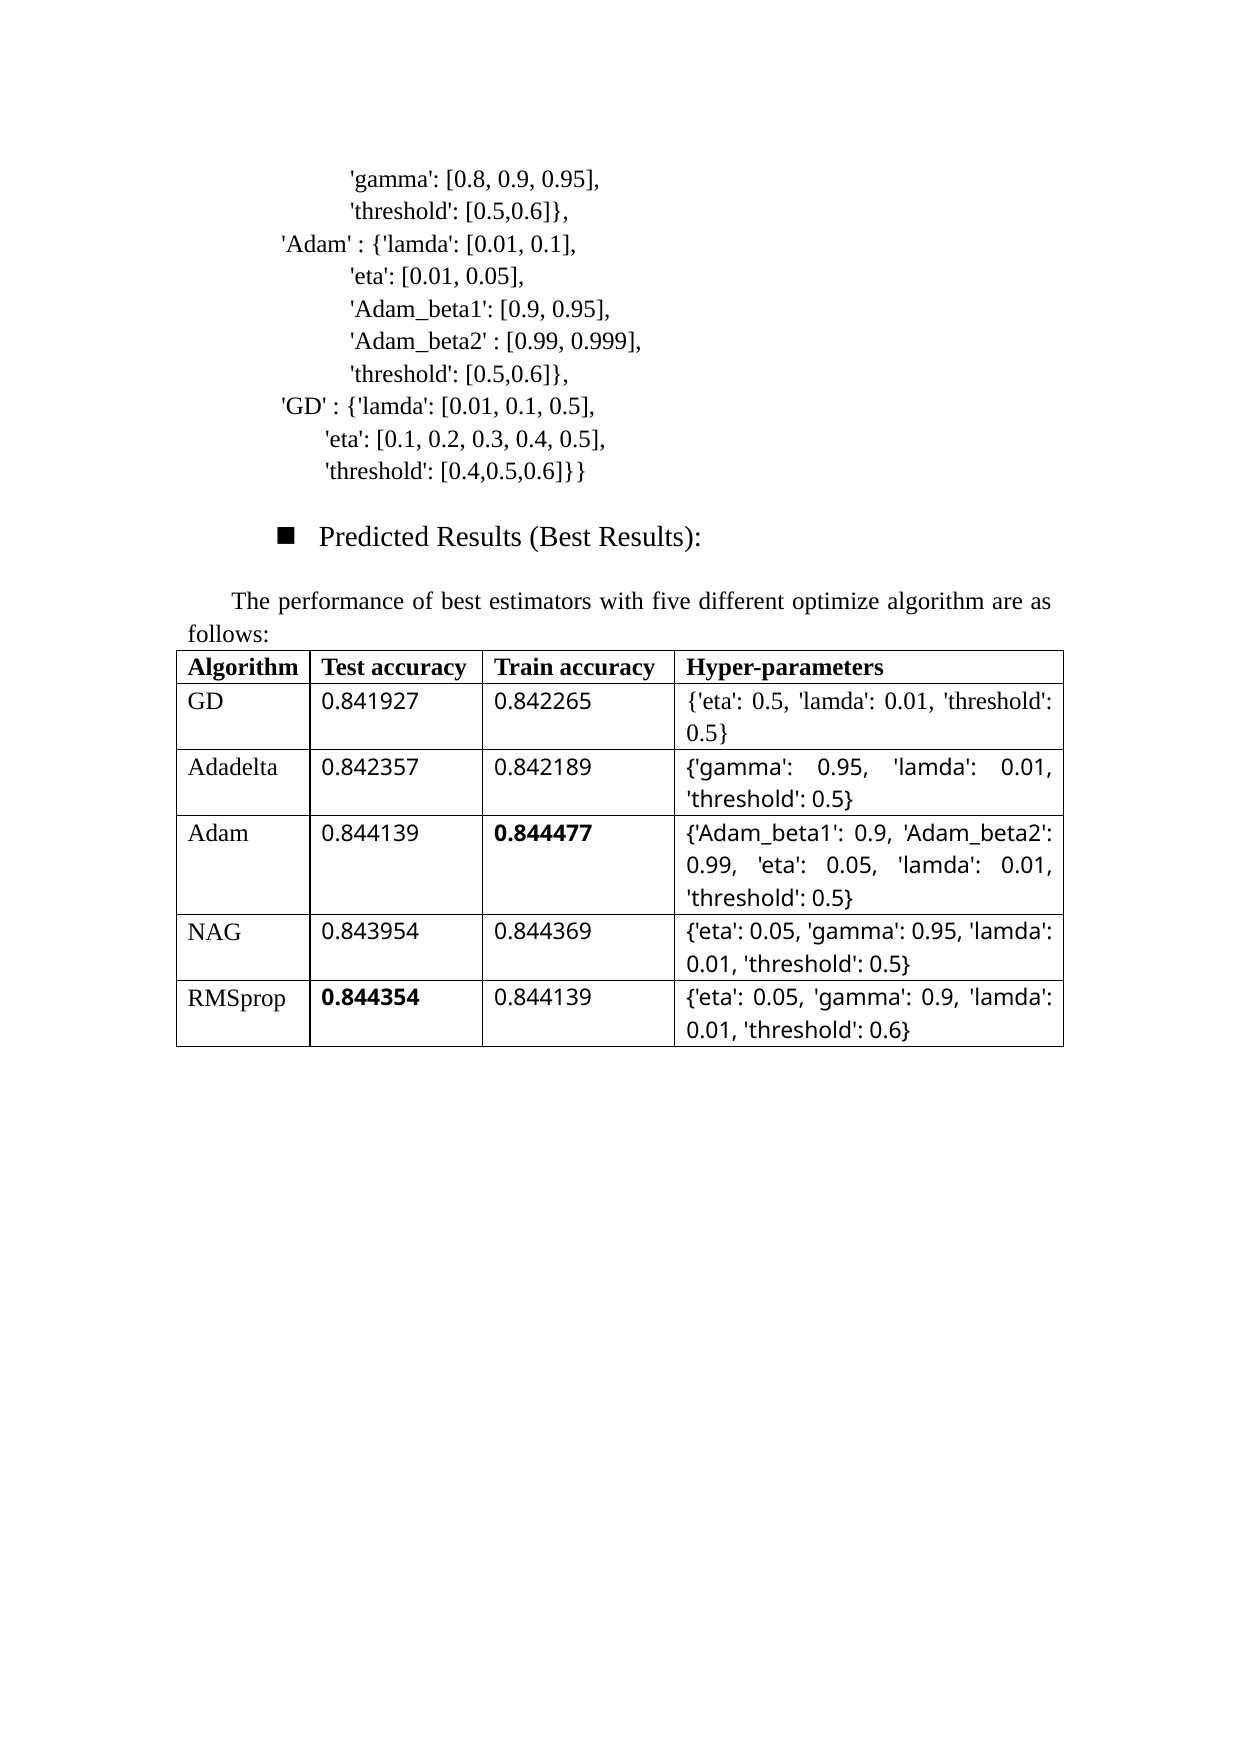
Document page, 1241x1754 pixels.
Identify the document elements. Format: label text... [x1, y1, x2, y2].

table_header Algorithm [177, 651, 309, 683]
text The performance of best estimators with five different optimize algorithm are as follows: [187, 584, 1053, 649]
text 'gamma': [0.8, 0.9, 0.95], [187, 162, 1053, 194]
text 'eta': [0.01, 0.05], [187, 259, 1053, 292]
table_cell {'eta': 0.05, 'gamma': 0.95, 'lamda': 0.01, 'threshold': 0.5} [675, 915, 1063, 980]
table_cell 0.844354 [311, 981, 482, 1046]
table_cell 0.842357 [311, 750, 482, 815]
table_cell 0.844477 [483, 816, 674, 914]
table_cell 0.842189 [483, 750, 674, 815]
table_cell {'eta': 0.05, 'gamma': 0.9, 'lamda': 0.01, 'threshold': 0.6} [675, 981, 1063, 1046]
table_cell Adam [177, 816, 309, 914]
table_header Test accuracy [311, 651, 482, 683]
table_cell 0.844139 [483, 981, 674, 1046]
table_header Train accuracy [483, 651, 674, 683]
text 'GD' : {'lamda': [0.01, 0.1, 0.5], [187, 389, 1053, 422]
text 'eta': [0.1, 0.2, 0.3, 0.4, 0.5], [187, 422, 1053, 454]
table_cell 0.843954 [311, 915, 482, 980]
text 'threshold': [0.5,0.6]}, [187, 194, 1053, 227]
table_cell {'eta': 0.5, 'lamda': 0.01, 'threshold': 0.5} [675, 684, 1063, 749]
table_cell {'gamma': 0.95, 'lamda': 0.01, 'threshold': 0.5} [675, 750, 1063, 815]
text 'Adam' : {'lamda': [0.01, 0.1], [187, 227, 1053, 259]
table_cell Adadelta [177, 750, 309, 815]
text 'threshold': [0.4,0.5,0.6]}} [187, 454, 1053, 487]
table_cell {'Adam_beta1': 0.9, 'Adam_beta2': 0.99, 'eta': 0.05, 'lamda': 0.01, 'threshold': 0.5} [675, 816, 1063, 914]
table_cell 0.844369 [483, 915, 674, 980]
table_header Hyper-parameters [675, 651, 1063, 683]
table_cell RMSprop [177, 981, 309, 1046]
table_cell 0.842265 [483, 684, 674, 749]
text 'Adam_beta1': [0.9, 0.95], [187, 292, 1053, 324]
subtitle Predicted Results (Best Results): [275, 503, 1053, 568]
text 'Adam_beta2' : [0.99, 0.999], [187, 324, 1053, 357]
table_cell GD [177, 684, 309, 749]
table_cell 0.844139 [311, 816, 482, 914]
table_cell 0.841927 [311, 684, 482, 749]
table_cell NAG [177, 915, 309, 980]
text 'threshold': [0.5,0.6]}, [187, 357, 1053, 389]
